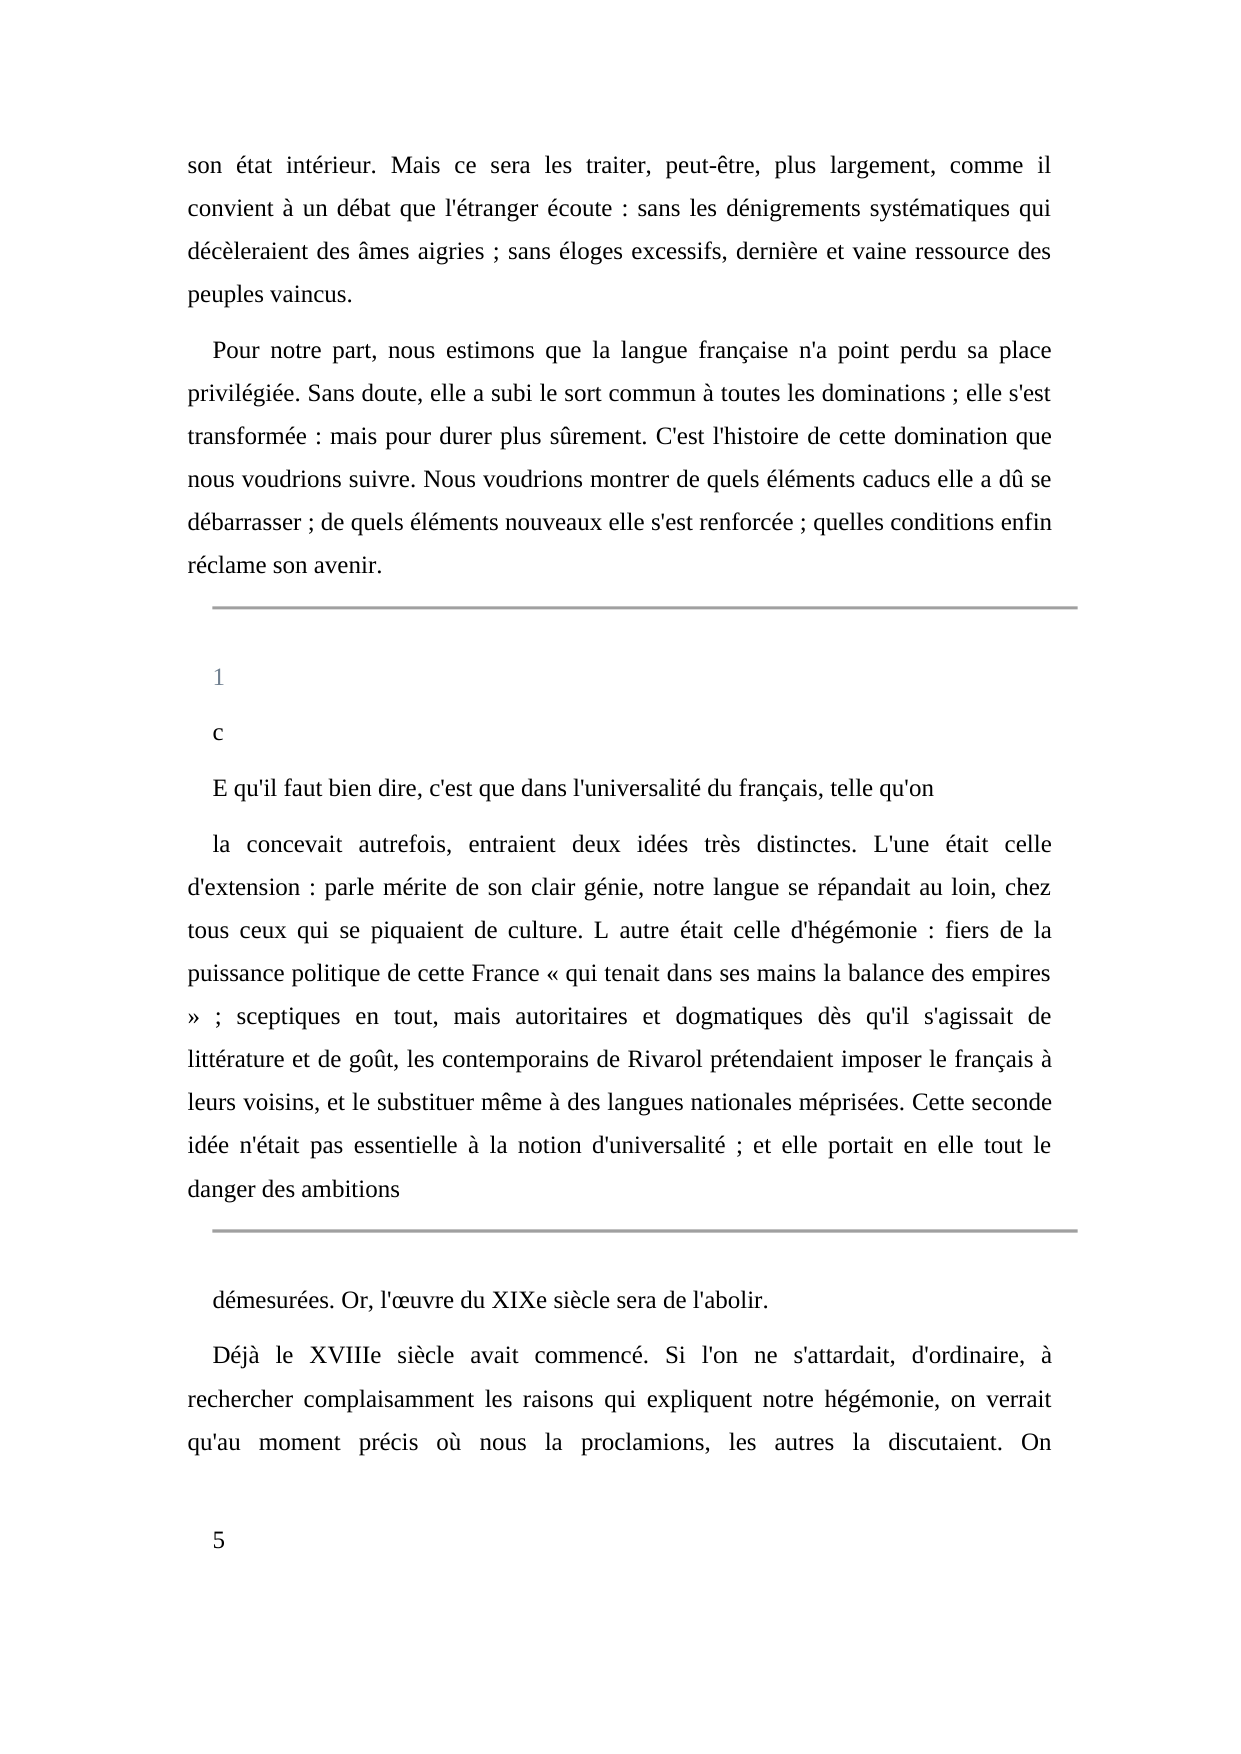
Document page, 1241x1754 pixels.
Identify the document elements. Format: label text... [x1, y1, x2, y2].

text Pour notre part, nous estimons que la langue française n'a point perdu sa place privilégiée. Sans doute, elle a subi le sort commun à toutes les dominations ; elle s'est transformée : mais pour durer plus sûrement. C'est l'histoire de cette domination que nous voudrions suivre. Nous voudrions montrer de quels éléments caducs elle a dû se débarrasser ; de quels éléments nouveaux elle s'est renforcée ; quelles conditions enfin réclame son avenir. [187, 335, 1053, 579]
text E qu'il faut bien dire, c'est que dans l'universalité du français, telle qu'on [187, 773, 1053, 802]
text c [187, 717, 1053, 746]
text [187, 1341, 1053, 1456]
text 1 [187, 662, 1053, 691]
text la concevait autrefois, entraient deux idées très distinctes. L'une était celle d'extension : parle mérite de son clair génie, notre langue se répandait au loin, chez tous ceux qui se piquaient de culture. L autre était celle d'hégémonie : fiers de la puissance politique de cette France « qui tenait dans ses mains la balance des empires » ; sceptiques en tout, mais autoritaires et dogmatiques dès qu'il s'agissait de littérature et de goût, les contemporains de Rivarol prétendaient imposer le français à leurs voisins, et le substituer même à des langues nationales méprisées. Cette seconde idée n'était pas essentielle à la notion d'universalité ; et elle portait en elle tout le danger des ambitions [187, 829, 1053, 1202]
text démesurées. Or, l'œuvre du XIXe siècle sera de l'abolir. [187, 1285, 1053, 1314]
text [187, 150, 1053, 308]
